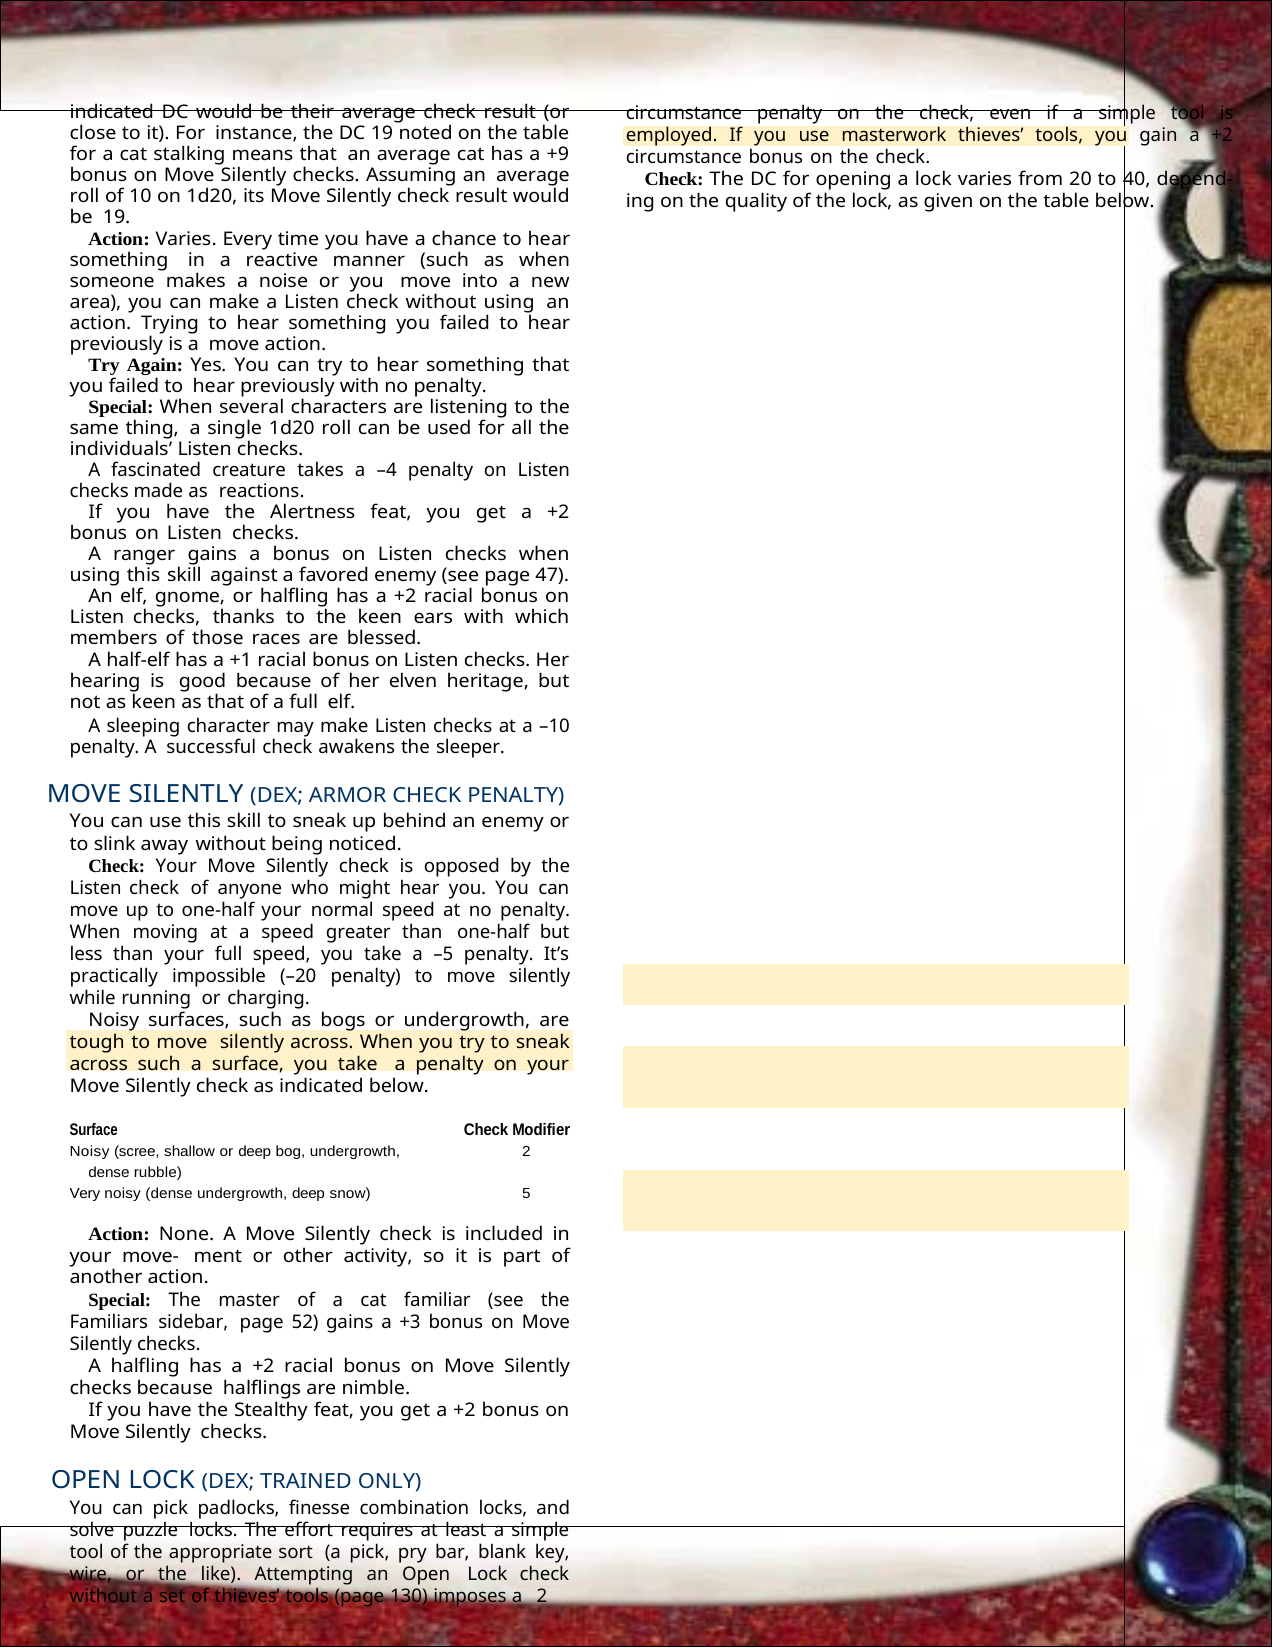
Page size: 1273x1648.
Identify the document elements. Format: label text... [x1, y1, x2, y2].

text Noisy (scree, shallow or deep bog, undergrowth, 2 [69, 1143, 570, 1160]
text circumstance penalty on the check, even if a simple tool is employed. If you use masterwork thieves’ tools, you gain a +2 circumstance bonus on the check. [626, 102, 1233, 168]
text You can use this skill to sneak up behind an enemy or to slink away without being noticed. [69, 810, 570, 854]
text Very noisy (dense undergrowth, deep snow) 5 [69, 1184, 570, 1201]
picture [1, 1527, 1124, 1646]
text Action: None. A Move Silently check is included in your move- ment or other activity, so it is part of another action. [69, 1223, 570, 1288]
text If you have the Stealthy feat, you get a +2 bonus on Move Silently checks. [69, 1399, 570, 1443]
text Try Again: Yes. You can try to hear something that you failed to hear previously with no penalty. [69, 355, 570, 396]
text A sleeping character may make Listen checks at a –10 penalty. A successful check awakens the sleeper. [69, 715, 570, 757]
text A fascinated creature takes a –4 penalty on Listen checks made as reactions. [69, 460, 570, 502]
text A half-elf has a +1 racial bonus on Listen checks. Her hearing is good because of her elven heritage, but not as keen as that of a full elf. [69, 649, 570, 714]
text Check: The DC for opening a lock varies from 20 to 40, depend- ing on the quality of the lock, as given on the table below. [626, 168, 1233, 212]
text Special: When several characters are listening to the same thing, a single 1d20 roll can be used for all the individuals’ Listen checks. [69, 397, 570, 460]
text indicated DC would be their average check result (or close to it). For instance, the DC 19 noted on the table for a cat stalking means that an average cat has a +9 bonus on Move Silently checks. Assuming an average roll of 10 on 1d20, its Move Silently check result would be 19. [69, 102, 570, 228]
text Check: Your Move Silently check is opposed by the Listen check of anyone who might hear you. You can move up to one-half your normal speed at no penalty. When moving at a speed greater than one-half but less than your full speed, you take a –5 penalty. It’s practically impossible (–20 penalty) to move silently while running or charging. [69, 854, 570, 1009]
text A ranger gains a bonus on Listen checks when using this skill against a favored enemy (see page 47). [69, 544, 570, 586]
text If you have the Alertness feat, you get a +2 bonus on Listen checks. [69, 502, 570, 544]
text Action: Varies. Every time you have a chance to hear something in a reactive manner (such as when someone makes a noise or you move into a new area), you can make a Listen check without using an action. Trying to hear something you failed to hear previously is a move action. [69, 228, 570, 354]
text OPEN LOCK (DEX; TRAINED ONLY) [51, 1464, 570, 1495]
picture [1, 1, 1124, 110]
text MOVE SILENTLY (DEX; ARMOR CHECK PENALTY) [41, 777, 570, 809]
text You can pick padlocks, finesse combination locks, and solve puzzle locks. The effort requires at least a simple tool of the appropriate sort (a pick, pry bar, blank key, wire, or the like). Attempting an Open Lock check without a set of thieves’ tools (page 130) imposes a 2 [69, 1497, 570, 1607]
text A halfling has a +2 racial bonus on Move Silently checks because halflings are nimble. [69, 1355, 570, 1399]
text dense rubble) [88, 1164, 570, 1181]
text Surface Check Modifier [69, 1120, 570, 1139]
text Noisy surfaces, such as bogs or undergrowth, are tough to move silently across. When you try to sneak across such a surface, you take a penalty on your Move Silently check as indicated below. [69, 1009, 570, 1097]
text Special: The master of a cat familiar (see the Familiars sidebar, page 52) gains a +3 bonus on Move Silently checks. [69, 1288, 570, 1355]
text An elf, gnome, or halfling has a +2 racial bonus on Listen checks, thanks to the keen ears with which members of those races are blessed. [69, 586, 570, 649]
picture [1125, 1, 1271, 1646]
